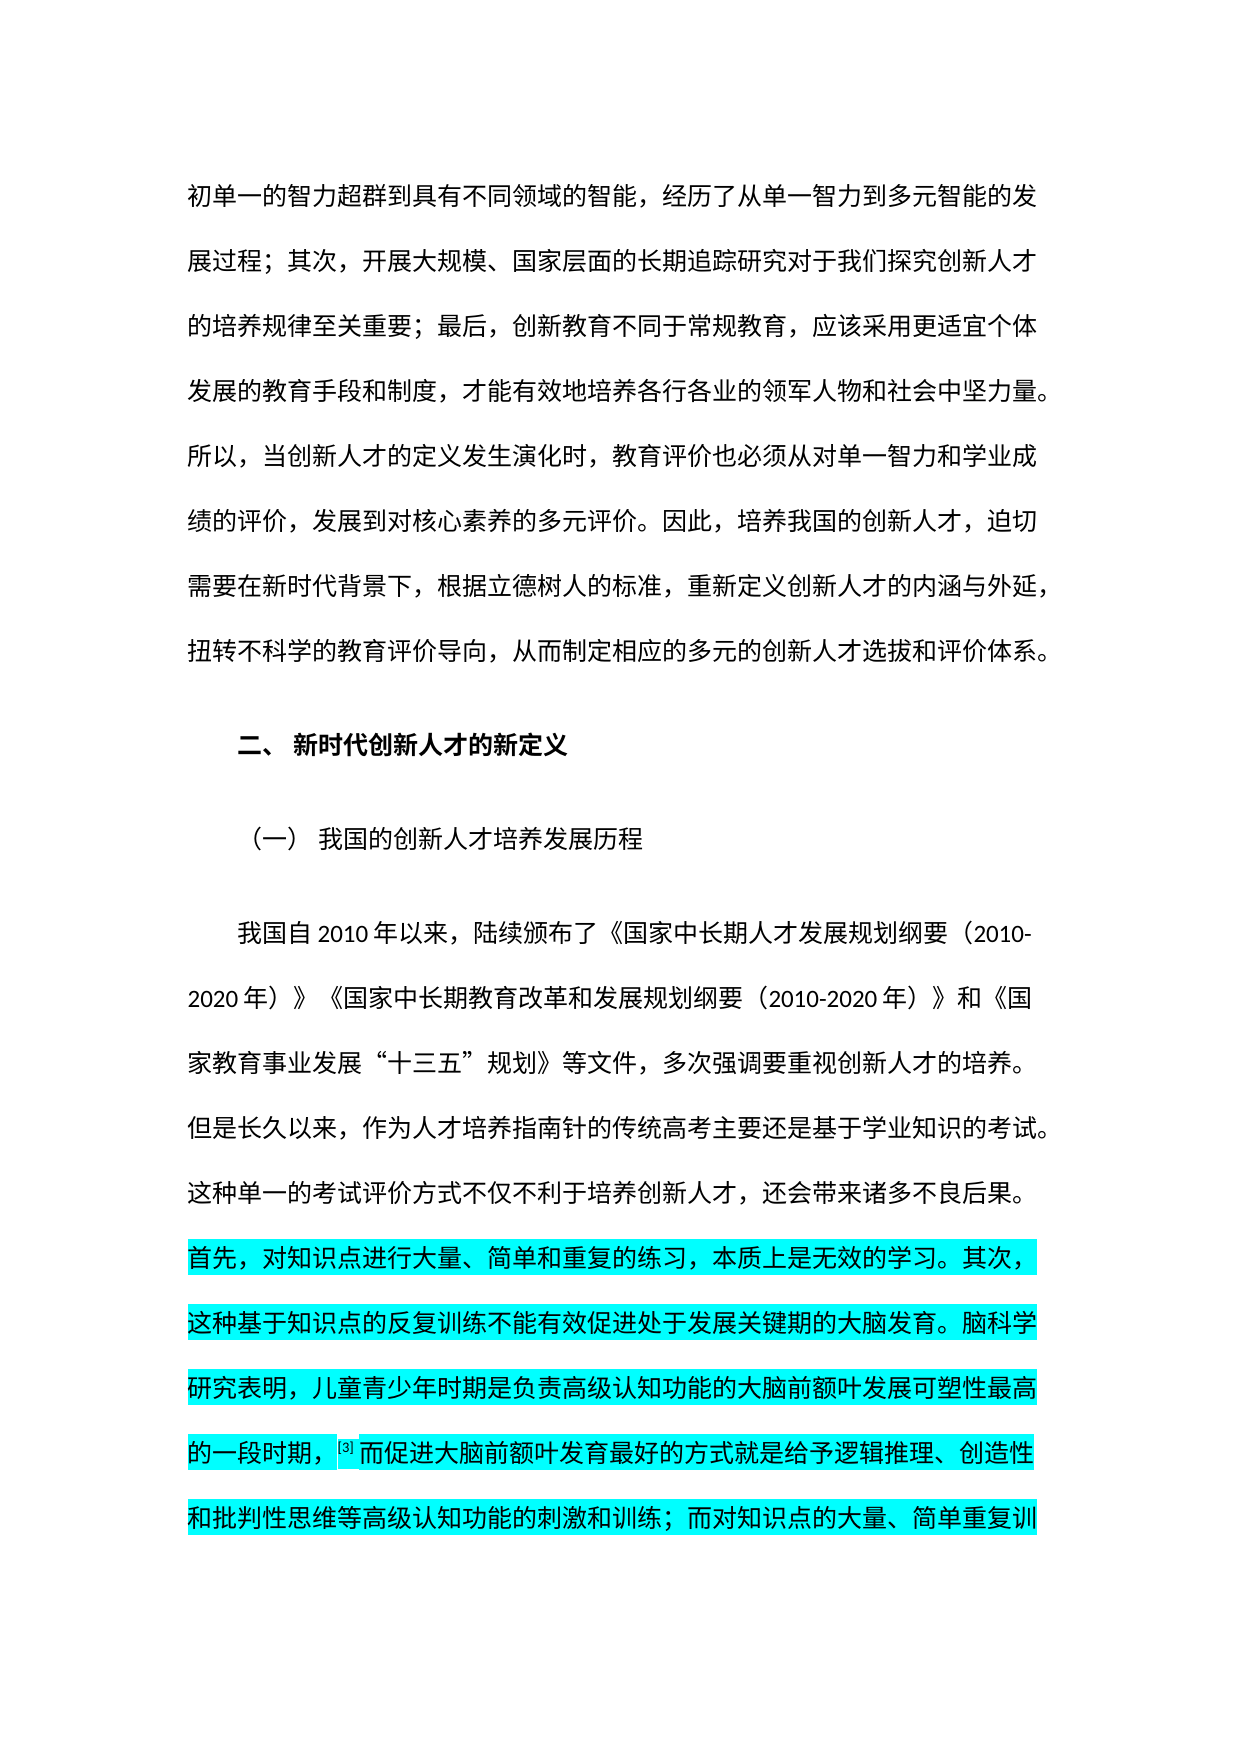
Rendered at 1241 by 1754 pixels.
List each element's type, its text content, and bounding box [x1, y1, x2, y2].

text 二、 新时代创新人才的新定义 [187, 711, 1053, 776]
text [187, 162, 1053, 682]
text （一） 我国的创新人才培养发展历程 [187, 805, 1053, 870]
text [187, 899, 1053, 1549]
